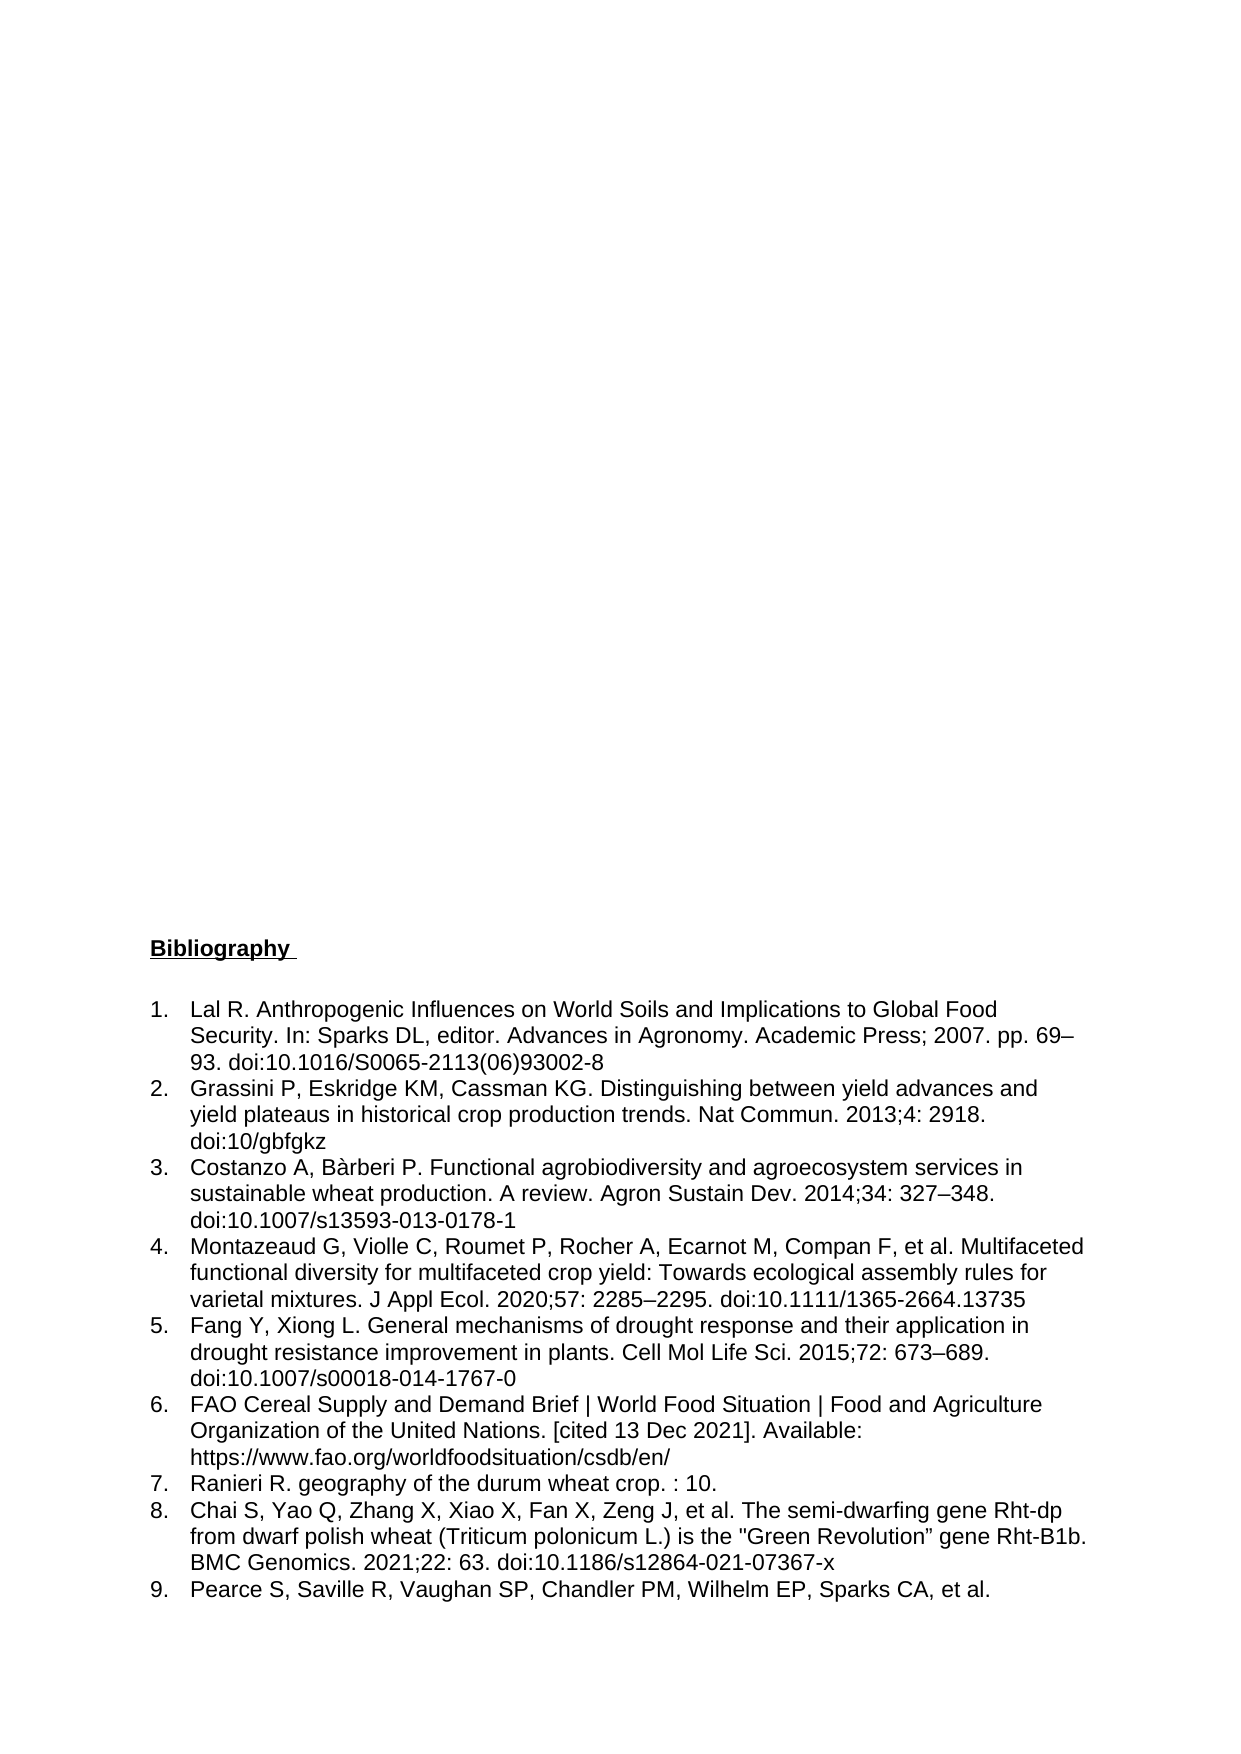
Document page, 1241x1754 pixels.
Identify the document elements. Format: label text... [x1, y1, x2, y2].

text 8. Chai S, Yao Q, Zhang X, Xiao X, Fan X, Zeng J, et al. The semi-dwarfing gene Rht-dp from dwarf polish wheat (Triticum polonicum L.) is the "Green Revolution” gene Rht-B1b. BMC Genomics. 2021;22: 63. doi:10.1186/s12864-021-07367-x [150, 1497, 1090, 1576]
text 6. FAO Cereal Supply and Demand Brief | World Food Situation | Food and Agriculture Organization of the United Nations. [cited 13 Dec 2021]. Available: https://www.fao.org/worldfoodsituation/csdb/en/ [150, 1391, 1090, 1470]
text Bibliography [150, 935, 1090, 962]
text 1. Lal R. Anthropogenic Influences on World Soils and Implications to Global Food Security. In: Sparks DL, editor. Advances in Agronomy. Academic Press; 2007. pp. 69–93. doi:10.1016/S0065-2113(06)93002-8 [150, 996, 1090, 1075]
text 5. Fang Y, Xiong L. General mechanisms of drought response and their application in drought resistance improvement in plants. Cell Mol Life Sci. 2015;72: 673–689. doi:10.1007/s00018-014-1767-0 [150, 1312, 1090, 1391]
text 7. Ranieri R. geography of the durum wheat crop. : 10. [150, 1470, 1090, 1497]
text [150, 1576, 1090, 1602]
text 3. Costanzo A, Bàrberi P. Functional agrobiodiversity and agroecosystem services in sustainable wheat production. A review. Agron Sustain Dev. 2014;34: 327–348. doi:10.1007/s13593-013-0178-1 [150, 1154, 1090, 1233]
text 2. Grassini P, Eskridge KM, Cassman KG. Distinguishing between yield advances and yield plateaus in historical crop production trends. Nat Commun. 2013;4: 2918. doi:10/gbfgkz [150, 1075, 1090, 1154]
text 4. Montazeaud G, Violle C, Roumet P, Rocher A, Ecarnot M, Compan F, et al. Multifaceted functional diversity for multifaceted crop yield: Towards ecological assembly rules for varietal mixtures. J Appl Ecol. 2020;57: 2285–2295. doi:10.1111/1365-2664.13735 [150, 1233, 1090, 1312]
